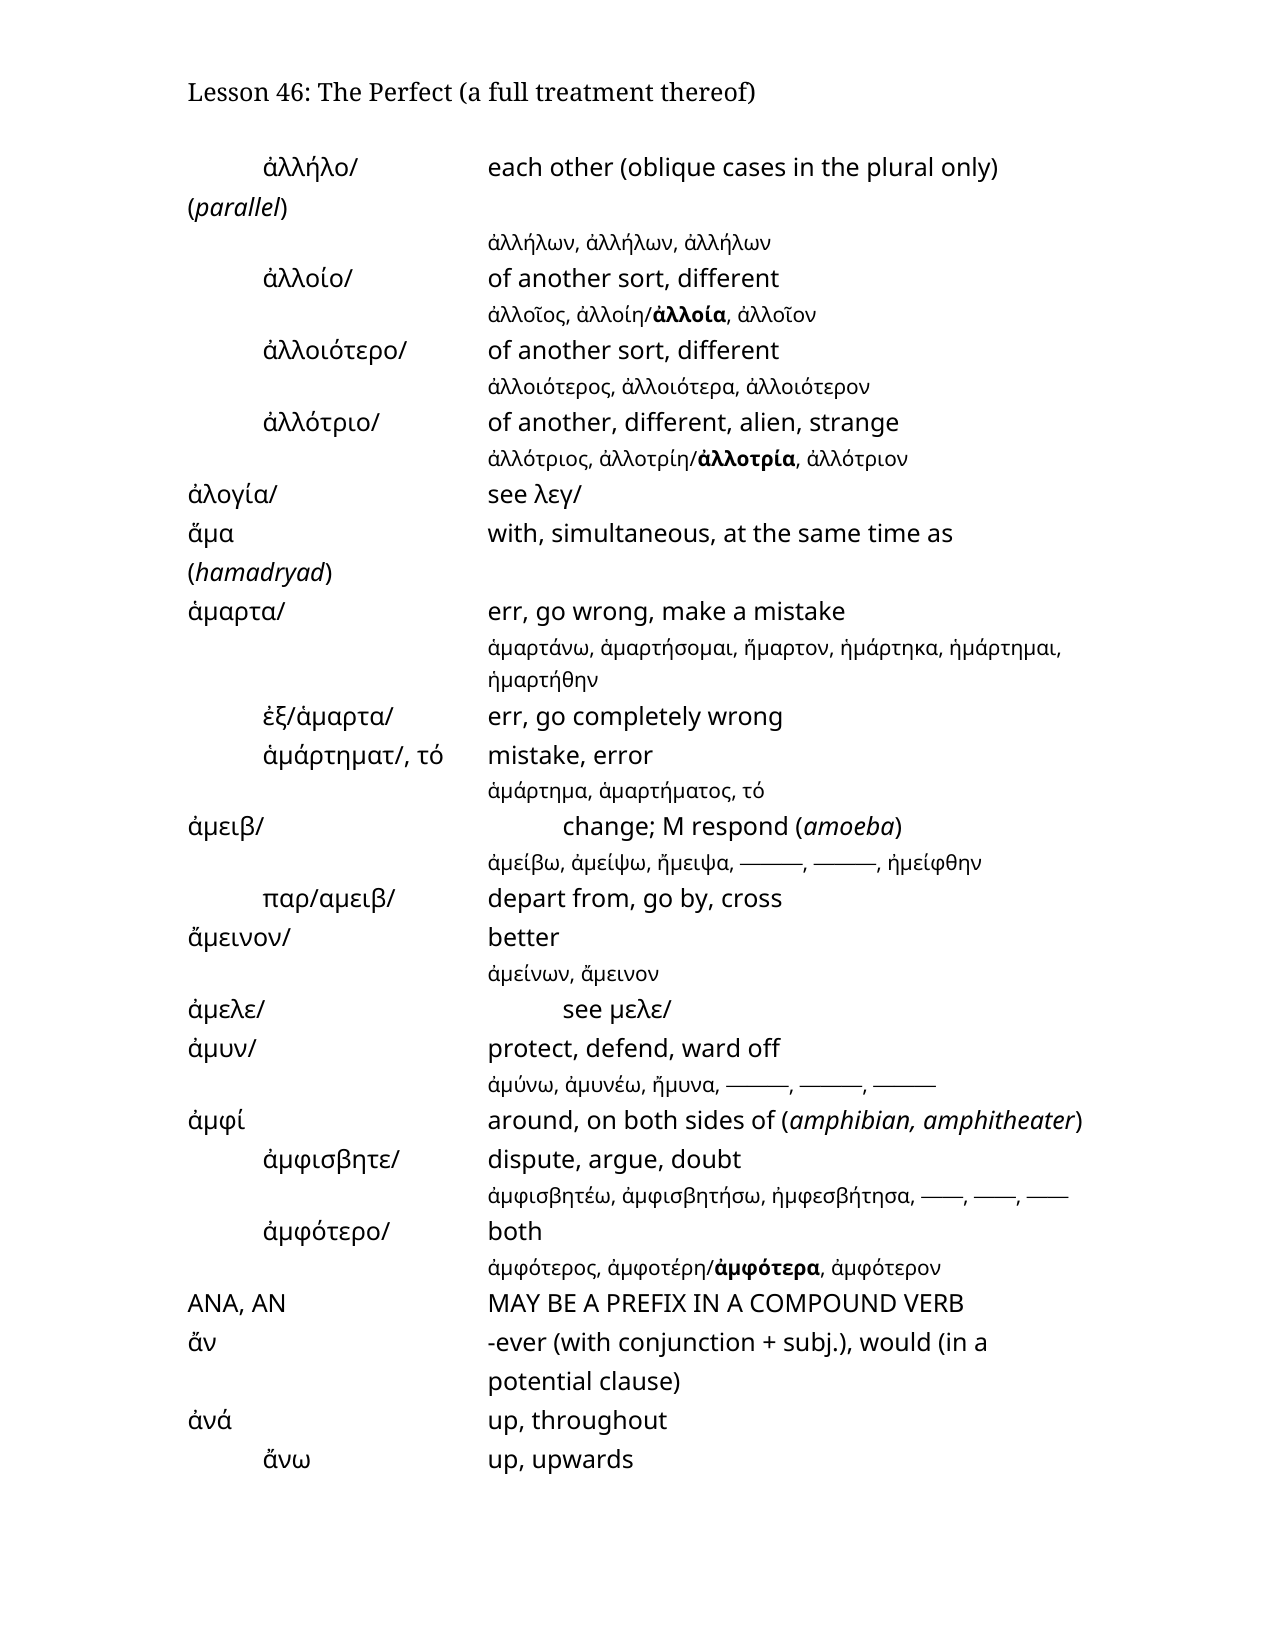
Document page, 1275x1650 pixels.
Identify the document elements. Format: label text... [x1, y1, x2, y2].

text ἀνά up, throughout [187, 1403, 1087, 1437]
text ἁμάρτημα, ἁμαρτήματος, τό [187, 776, 1087, 805]
text ἀλλήλων, ἀλλήλων, ἀλλήλων [187, 228, 1087, 257]
text ἀμειβ/ change; M respond (amoeba) [187, 809, 1087, 843]
text ἁμάρτηματ/, τό mistake, error [187, 737, 1087, 771]
text ΑΝΑ, AN MAY BE A PREFIX IN A COMPOUND VERB [187, 1285, 1087, 1319]
text ἄν -ever (with conjunction + subj.), would (in a potential clause) [187, 1324, 1087, 1398]
text ἐξ/ἁμαρτα/ err, go completely wrong [187, 698, 1087, 732]
text ἀμφότερο/ both [187, 1214, 1087, 1248]
text ἀμυν/ protect, defend, ward off [187, 1031, 1087, 1065]
text ἀλλοίο/ of another sort, different [187, 261, 1087, 295]
text παρ/αμειβ/ depart from, go by, cross [187, 881, 1087, 915]
text ἀλογία/ see λεγ/ [187, 476, 1087, 510]
text ἀμελε/ see μελε/ [187, 992, 1087, 1026]
text ἀμείβω, ἀμείψω, ἤμειψα, ———, ———, ἠμείφθην [187, 848, 1087, 877]
text ἀμφισβητε/ dispute, argue, doubt [187, 1142, 1087, 1176]
text ἀλλότριο/ of another, different, alien, strange [187, 404, 1087, 438]
text ἀλλοιότερο/ of another sort, different [187, 333, 1087, 367]
text ἀμφί around, on both sides of (amphibian, amphitheater) [187, 1103, 1087, 1137]
text ἀμύνω, ἀμυνέω, ἤμυνα, ———, ———, ——— [187, 1070, 1087, 1098]
text ἀλλοιότερος, ἀλλοιότερα, ἀλλοιότερον [187, 372, 1087, 400]
text ἁμαρτάνω, ἁμαρτήσομαι, ἥμαρτον, ἡμάρτηκα, ἡμάρτημαι, ἡμαρτήθην [487, 633, 1087, 694]
text ἄμεινον/ better [187, 920, 1087, 954]
text ἀμφότερος, ἀμφοτέρη/ἀμφότερα, ἀμφότερον [187, 1253, 1087, 1281]
text ἀλλότριος, ἀλλοτρίη/ἀλλοτρία, ἀλλότριον [187, 444, 1087, 472]
text ἅμα with, simultaneous, at the same time as (hamadryad) [187, 515, 1087, 589]
text ἀμείνων, ἄμεινον [187, 959, 1087, 988]
text ἄνω up, upwards [187, 1442, 1087, 1476]
text ἁμαρτα/ err, go wrong, make a mistake [187, 594, 1087, 628]
text ἀλλήλο/ each other (oblique cases in the plural only) (parallel) [187, 150, 1087, 223]
text ἀλλοῖος, ἀλλοίη/ἀλλοία, ἀλλοῖον [187, 300, 1087, 328]
text ἀμφισβητέω, ἀμφισβητήσω, ἠμφεσβήτησα, ——, ——, —— [187, 1181, 1087, 1209]
